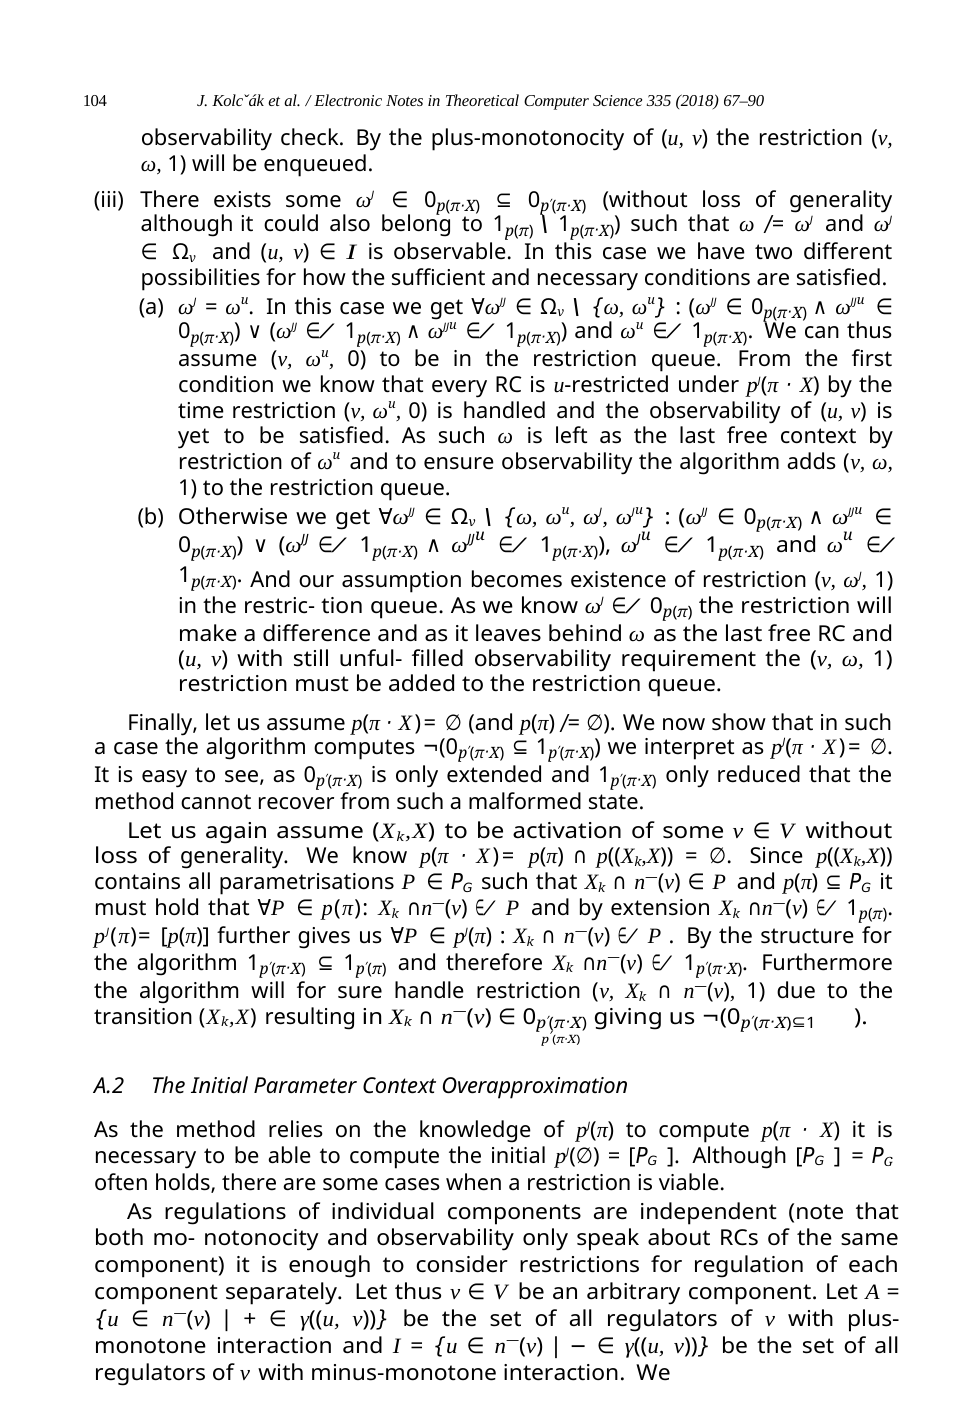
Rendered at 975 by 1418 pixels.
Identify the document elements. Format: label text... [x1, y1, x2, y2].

text Let us again assume (Xk,X) to be activation of some v ∈ V without loss of generality. We know p(π · X)= p(π) ∩ p((Xk,X)) = ∅. Since p((Xk,X)) contains all parametrisations P ∈ PG such that Xk ∩ n—(v) ∈ P and p(π) ⊆ PG it must hold that ∀P ∈ p(π): Xk ∩n—(v) ∈/ P and by extension Xk ∩n—(v) ∈/ 1p(π). pj(π)= [p(π)] further gives us ∀P ∈ pj(π) : Xk ∩ n—(v) ∈/ P . By the structure for the algorithm 1p′(π·X) ⊆ 1p′(π) and therefore Xk ∩n—(v) ∈/ 1p′(π·X). Furthermore the algorithm will for sure handle restriction (v, Xk ∩ n—(v), 1) due to the transition (Xk,X) resulting in Xk ∩ n—(v) ∈ 0p′(π·X) giving us ¬(0p′(π·X)⊆1 ). [94, 818, 893, 1033]
list Otherwise we get ∀ωjj ∈ Ωv \ {ω, ωu, ωj, ωju} : (ωjj ∈ 0p(π·X) ∧ ωjju ∈ 0p(π·X)) ∨ (ωjj ∈/ 1p(π·X) ∧ ωjju ∈/ 1p(π·X)), ωju ∈/ 1p(π·X) and ωu ∈/ 1p(π·X). And our assumption becomes existence of restriction (v, ωj, 1) in the restric- tion queue. As we know ωj ∈/ 0p(π) the restriction will make a difference and as it leaves behind ω as the last free RC and (u, v) with still unful- filled observability requirement the (v, ω, 1) restriction must be added to the restriction queue. [137, 502, 893, 698]
list ωj = ωu. In this case we get ∀ωjj ∈ Ωv \ {ω, ωu} : (ωjj ∈ 0p(π·X) ∧ ωjju ∈ 0p(π·X)) ∨ (ωjj ∈/ 1p(π·X) ∧ ωjju ∈/ 1p(π·X)) and ωu ∈/ 1p(π·X). We can thus assume (v, ωu, 0) to be in the restriction queue. From the first condition we know that every RC is u-restricted under pj(π · X) by the time restriction (v, ωu, 0) is handled and the observability of (u, v) is yet to be satisfied. As such ω is left as the last free context by restriction of ωu and to ensure observability the algorithm adds (v, ω, 1) to the restriction queue. [138, 292, 893, 501]
text observability check. By the plus-monotonocity of (u, v) the restriction (v, ω, 1) will be enqueued. [141, 124, 893, 178]
text As regulations of individual components are independent (note that both mo- notonocity and observability only speak about RCs of the same component) it is enough to consider restrictions for regulation of each component separately. Let thus v ∈ V be an arbitrary component. Let A = {u ∈ n—(v) | + ∈ γ((u, v))} be the set of all regulators of v with plus-monotone interaction and I = {u ∈ n—(v) | − ∈ γ((u, v))} be the set of all regulators of v with minus-monotone interaction. We [94, 1198, 899, 1386]
text Finally, let us assume p(π · X)= ∅ (and p(π) /= ∅). We now show that in such a case the algorithm computes ¬(0p′(π·X) ⊆ 1p′(π·X)) we interpret as pj(π · X)= ∅. It is easy to see, as 0p′(π·X) is only extended and 1p′(π·X) only reduced that the method cannot recover from such a malformed state. [94, 710, 893, 816]
text As the method relies on the knowledge of pj(π) to compute p(π · X) it is necessary to be able to compute the initial pj(∅) = [PG ]. Although [PG ] = PG often holds, there are some cases when a restriction is viable. [94, 1116, 893, 1197]
list The Initial Parameter Context Overapproximation [94, 1070, 914, 1100]
list There exists some ωj ∈ 0p(π·X) ⊆ 0p′(π·X) (without loss of generality although it could also belong to 1p(π) \ 1p(π·X)) such that ω /= ωj and ωj ∈ Ωv and (u, v) ∈ I is observable. In this case we have two different possibilities for how the sufficient and necessary conditions are satisfied. [94, 186, 893, 291]
